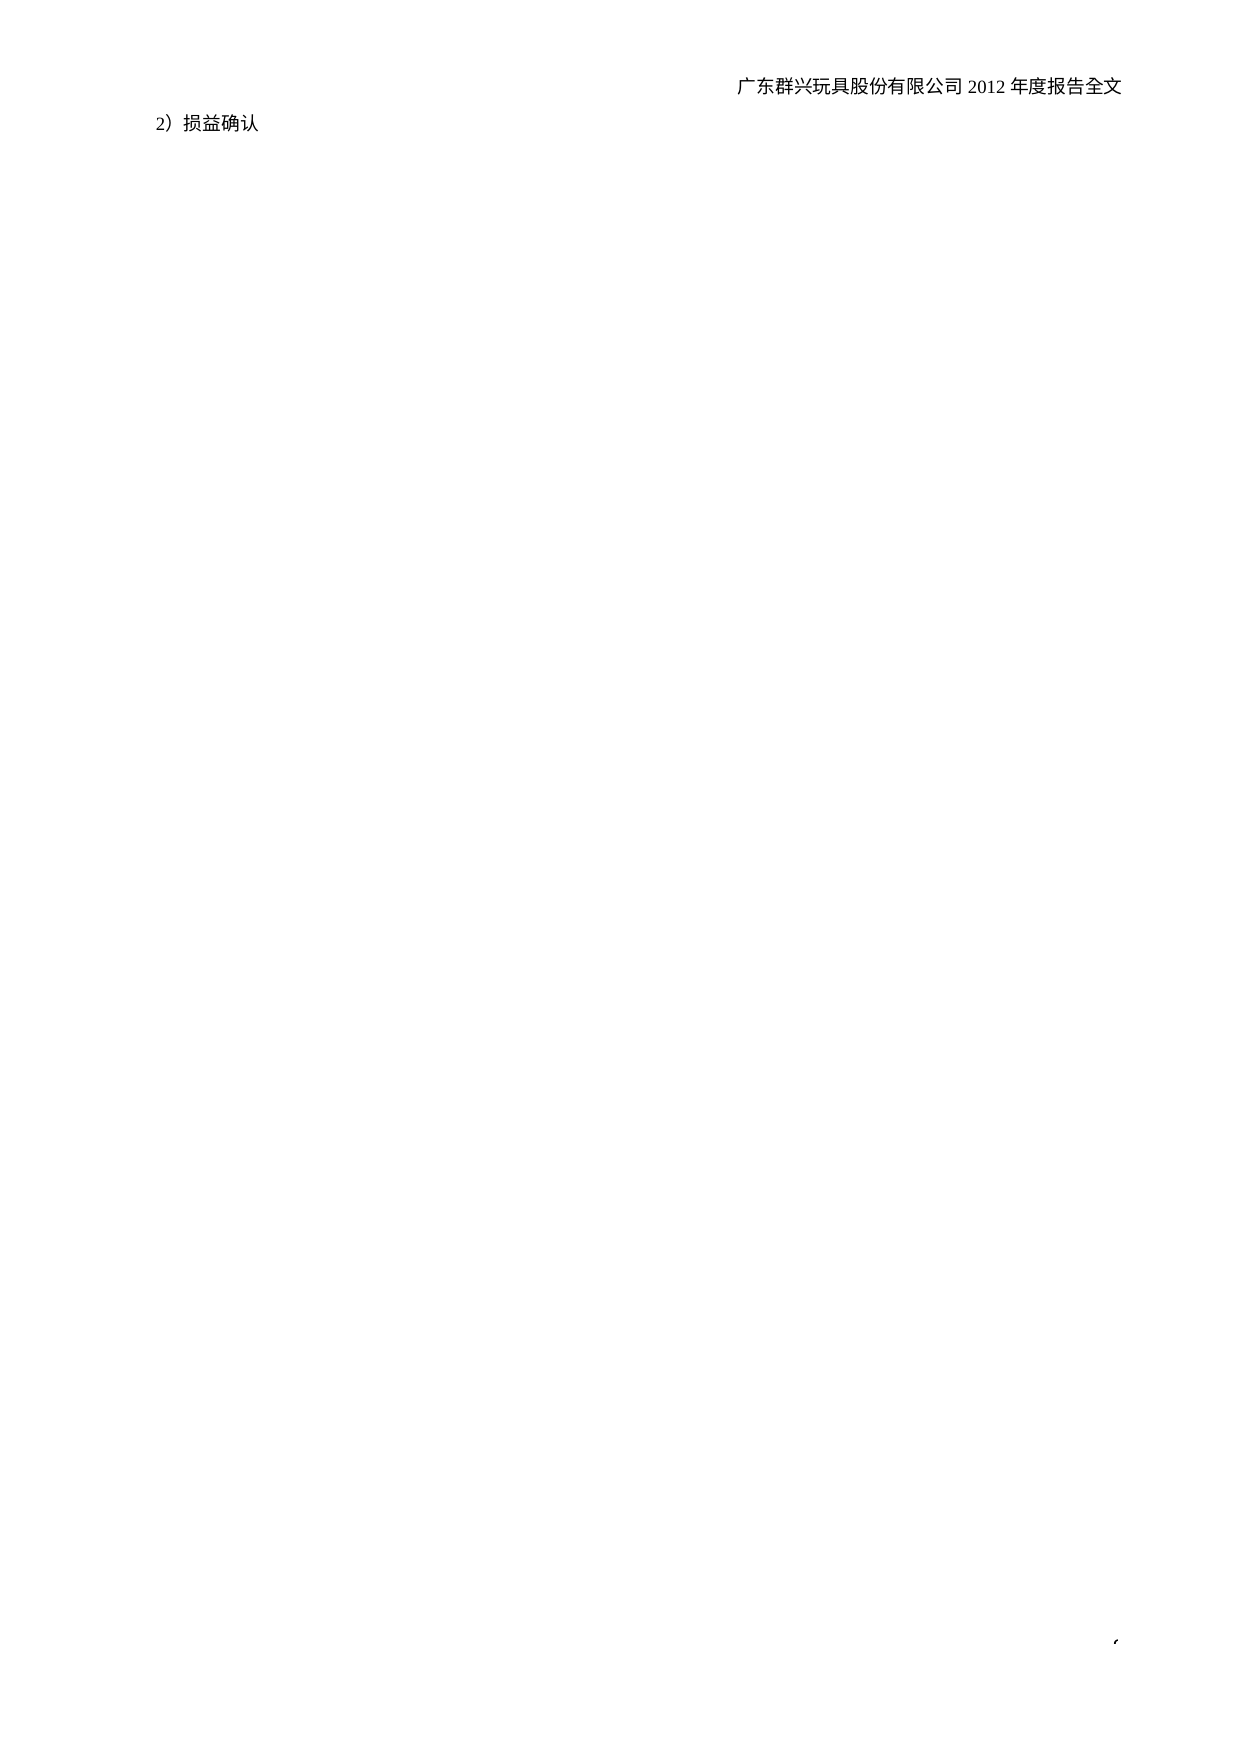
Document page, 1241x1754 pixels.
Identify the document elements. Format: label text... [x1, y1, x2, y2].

text 2）损益确认 [156, 110, 1123, 136]
